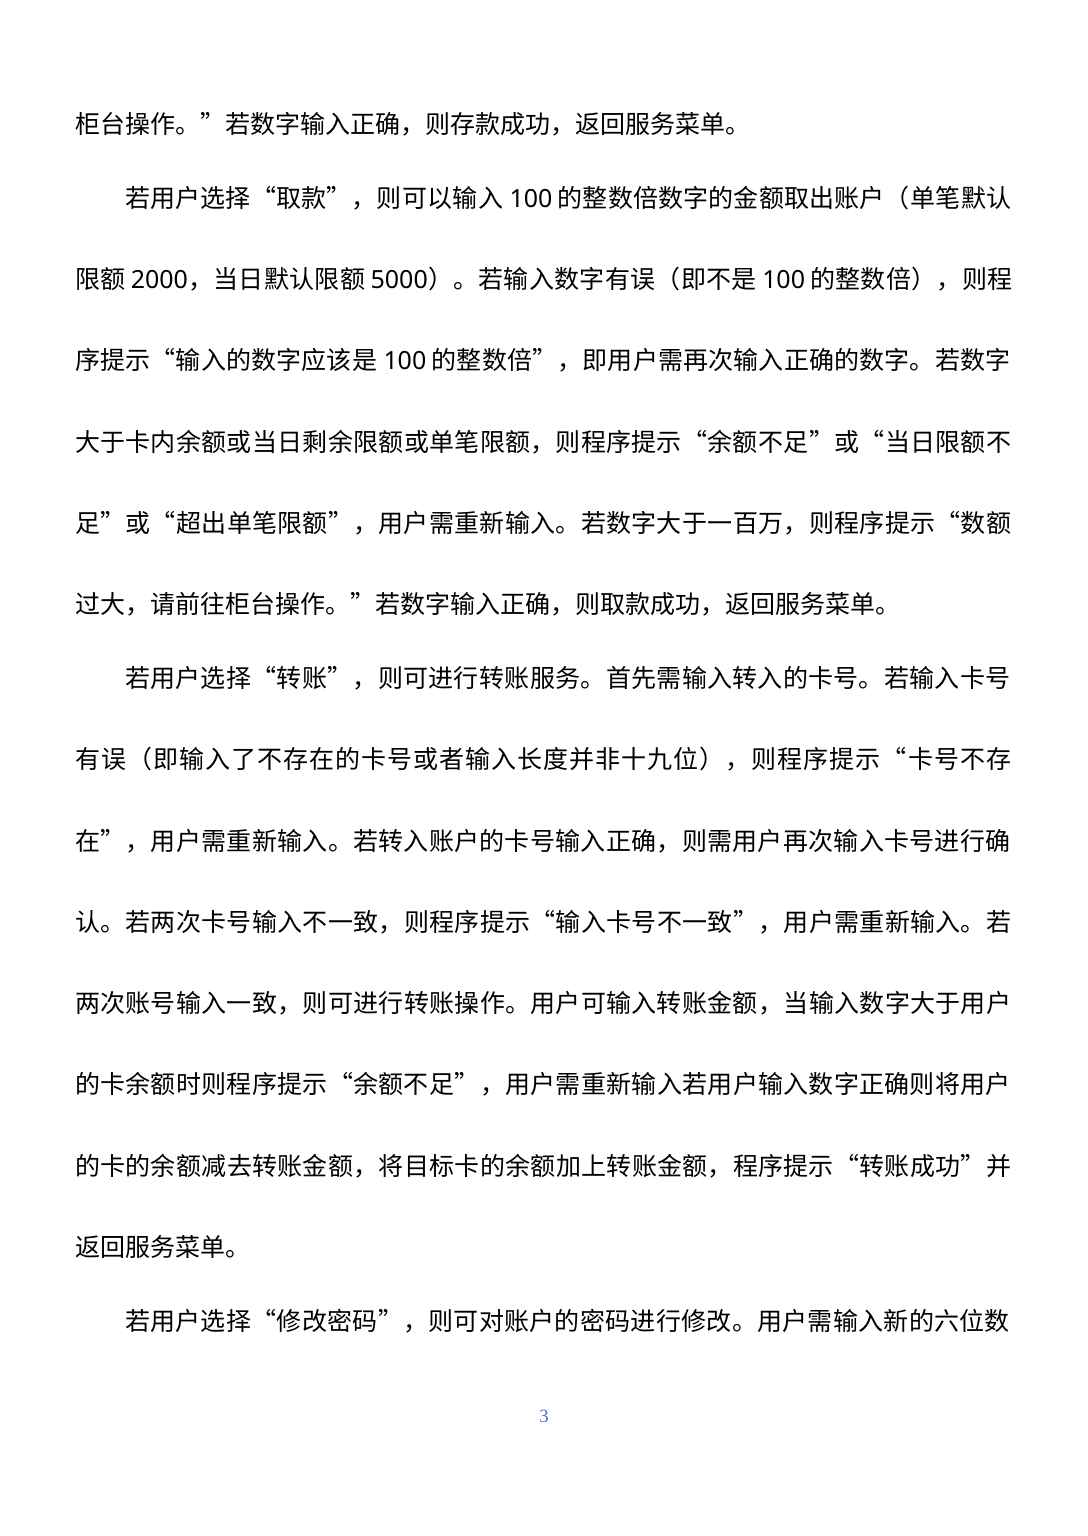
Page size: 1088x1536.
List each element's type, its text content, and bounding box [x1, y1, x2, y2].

list 若用户选择“转账”，则可进行转账服务。首先需输入转入的卡号。若输入卡号有误（即输入了不存在的卡号或者输入长度并非十九位），则程序提示“卡号不存在”，用户需重新输入。若转入账户的卡号输入正确，则需用户再次输入卡号进行确认。若两次卡号输入不一致，则程序提示“输入卡号不一致”，用户需重新输入。若两次账号输入一致，则可进行转账操作。用户可输入转账金额，当输入数字大于用户的卡余额时则程序提示“余额不足”，用户需重新输入若用户输入数字正确则将用户的卡的余额减去转账金额，将目标卡的余额加上转账金额，程序提示“转账成功”并返回服务菜单。 [75, 644, 1012, 1278]
list 若用户选择“取款”，则可以输入100的整数倍数字的金额取出账户（单笔默认限额2000，当日默认限额5000）。若输入数字有误（即不是100的整数倍），则程序提示“输入的数字应该是100的整数倍”，即用户需再次输入正确的数字。若数字大于卡内余额或当日剩余限额或单笔限额，则程序提示“余额不足”或“当日限额不足”或“超出单笔限额”，用户需重新输入。若数字大于一百万，则程序提示“数额过大，请前往柜台操作。”若数字输入正确，则取款成功，返回服务菜单。 [75, 164, 1012, 635]
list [75, 90, 1012, 155]
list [75, 1287, 1012, 1352]
